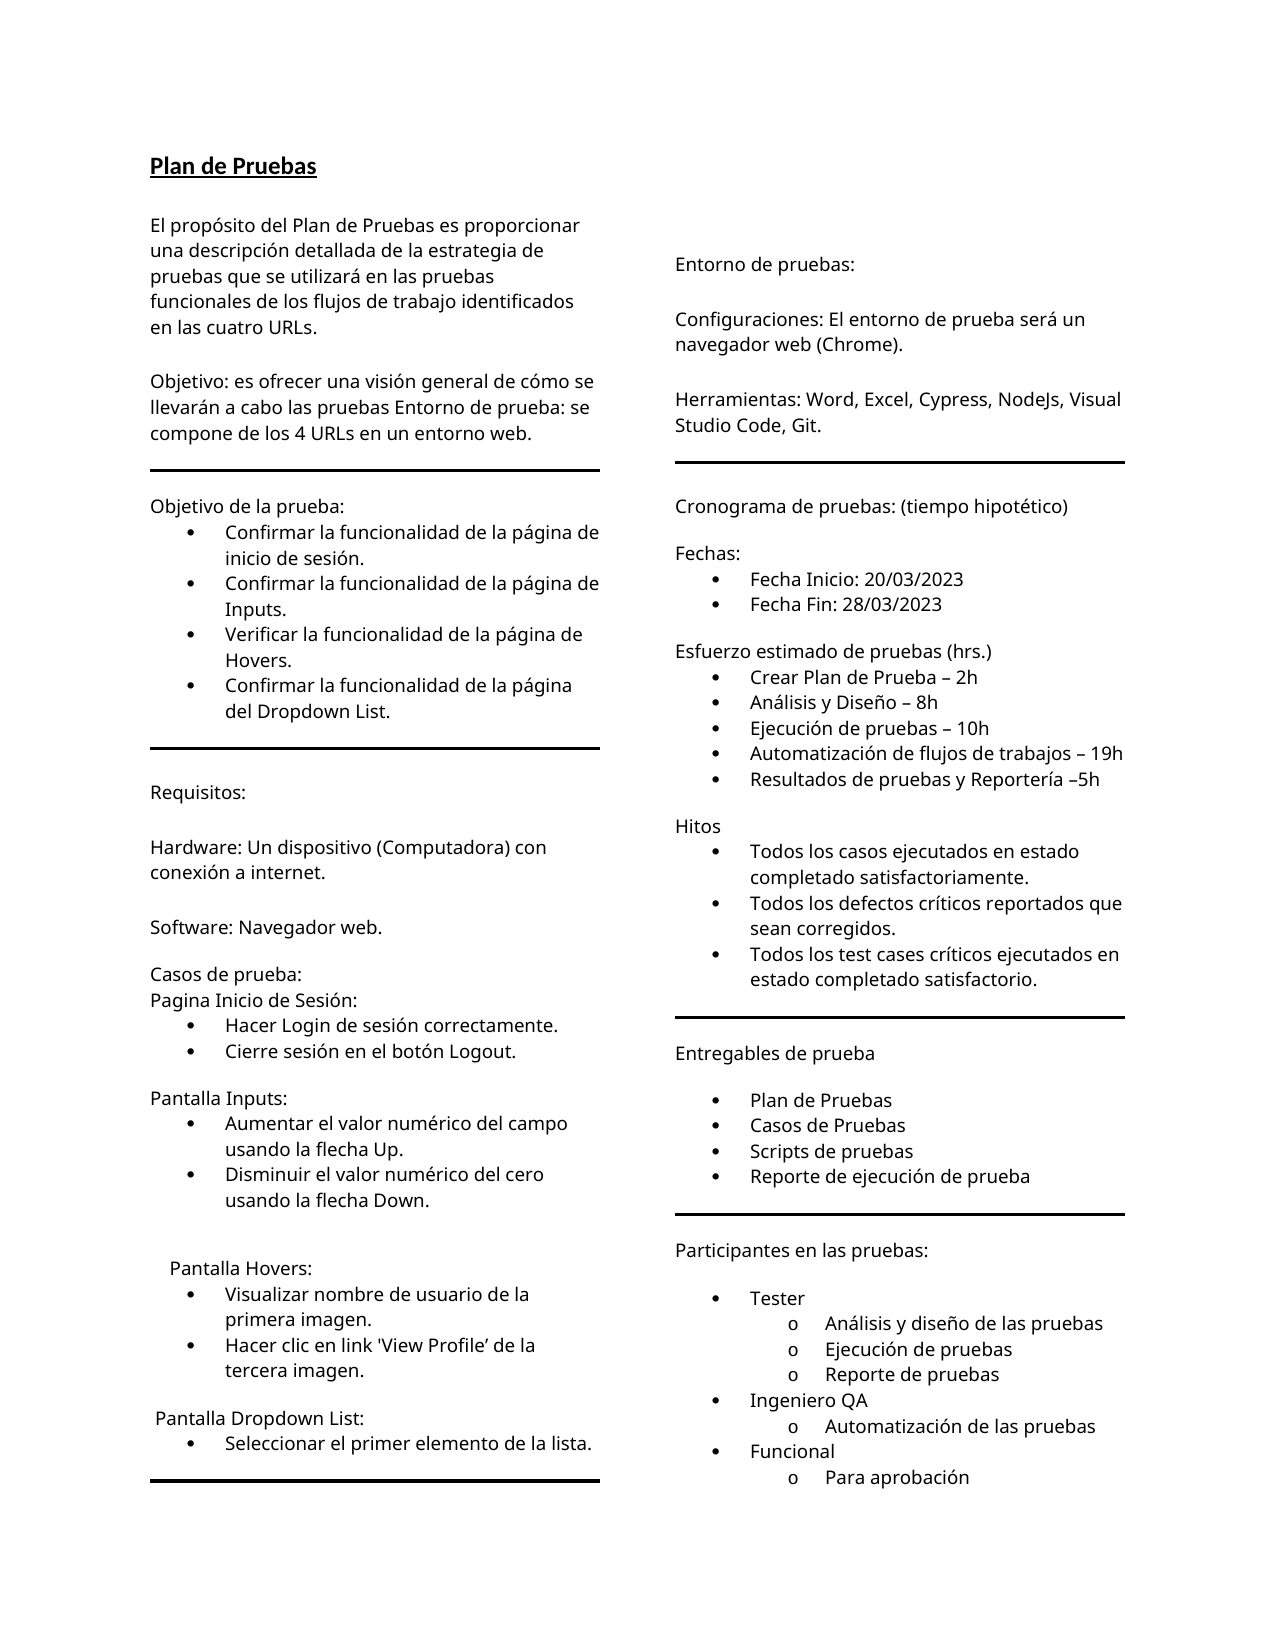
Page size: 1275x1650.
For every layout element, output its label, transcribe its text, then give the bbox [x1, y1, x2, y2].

list Casos de Pruebas [712, 1113, 1125, 1138]
list Tester [712, 1285, 1125, 1310]
list Análisis y diseño de las pruebas [787, 1310, 1125, 1336]
list Seleccionar el primer elemento de la lista. [187, 1430, 600, 1456]
list Verificar la funcionalidad de la página de Hovers. [187, 621, 600, 672]
list Todos los defectos críticos reportados que sean corregidos. [712, 890, 1125, 941]
text Configuraciones: El entorno de prueba será un navegador web (Chrome). [675, 306, 1125, 357]
text Hitos [675, 813, 1125, 839]
list Ingeniero QA [712, 1387, 1125, 1413]
text Entregables de prueba [675, 1040, 1125, 1066]
list Disminuir el valor numérico del cero usando la flecha Down. [187, 1162, 600, 1213]
list Análisis y Diseño – 8h [712, 689, 1125, 715]
text Esfuerzo estimado de pruebas (hrs.) [675, 638, 1125, 664]
text Entorno de pruebas: [675, 251, 1125, 277]
list Automatización de flujos de trabajos – 19h [712, 741, 1125, 766]
list Reporte de ejecución de prueba [712, 1164, 1125, 1189]
text Pantalla Hovers: [150, 1256, 600, 1281]
list Plan de Pruebas [712, 1087, 1125, 1113]
text Casos de prueba: [150, 961, 600, 987]
text Plan de Pruebas [150, 150, 600, 181]
list Resultados de pruebas y Reportería –5h [712, 766, 1125, 792]
list Visualizar nombre de usuario de la primera imagen. [187, 1281, 600, 1332]
text Hardware: Un dispositivo (Computadora) con conexión a internet. [150, 834, 600, 885]
text Cronograma de pruebas: (tiempo hipotético) [675, 493, 1125, 519]
list Para aprobación [787, 1464, 1125, 1490]
list Ejecución de pruebas [787, 1336, 1125, 1362]
text Objetivo de la prueba: [150, 494, 600, 519]
list Confirmar la funcionalidad de la página del Dropdown List. [187, 672, 600, 723]
list Fecha Inicio: 20/03/2023 [712, 566, 1125, 591]
text Pantalla Dropdown List: [150, 1405, 600, 1430]
list Funcional [712, 1439, 1125, 1464]
list Cierre sesión en el botón Logout. [187, 1038, 600, 1063]
list Scripts de pruebas [712, 1138, 1125, 1164]
text Fechas: [675, 540, 1125, 566]
list Reporte de pruebas [787, 1362, 1125, 1387]
list Crear Plan de Prueba – 2h [712, 664, 1125, 689]
list Confirmar la funcionalidad de la página de inicio de sesión. [187, 519, 600, 570]
list Confirmar la funcionalidad de la página de Inputs. [187, 570, 600, 621]
list Hacer Login de sesión correctamente. [187, 1012, 600, 1038]
list Aumentar el valor numérico del campo usando la flecha Up. [187, 1111, 600, 1162]
list Todos los test cases críticos ejecutados en estado completado satisfactorio. [712, 941, 1125, 992]
text Participantes en las pruebas: [675, 1238, 1125, 1263]
text Objetivo: es ofrecer una visión general de cómo se llevarán a cabo las pruebas Entorno de prueba: se compone de los 4 URLs en un entorno web. [150, 369, 600, 445]
text El propósito del Plan de Pruebas es proporcionar una descripción detallada de la estrategia de pruebas que se utilizará en las pruebas funcionales de los flujos de trabajo identificados en las cuatro URLs. [150, 212, 600, 340]
list Todos los casos ejecutados en estado completado satisfactoriamente. [712, 839, 1125, 890]
text Pantalla Inputs: [150, 1085, 600, 1111]
list Hacer clic en link 'View Profile’ de la tercera imagen. [187, 1332, 600, 1383]
list Fecha Fin: 28/03/2023 [712, 591, 1125, 617]
text Pagina Inicio de Sesión: [150, 987, 600, 1012]
text Software: Navegador web. [150, 914, 600, 940]
list Ejecución de pruebas – 10h [712, 715, 1125, 741]
text Requisitos: [150, 779, 600, 805]
text Herramientas: Word, Excel, Cypress, NodeJs, Visual Studio Code, Git. [675, 386, 1125, 437]
list Automatización de las pruebas [787, 1413, 1125, 1439]
